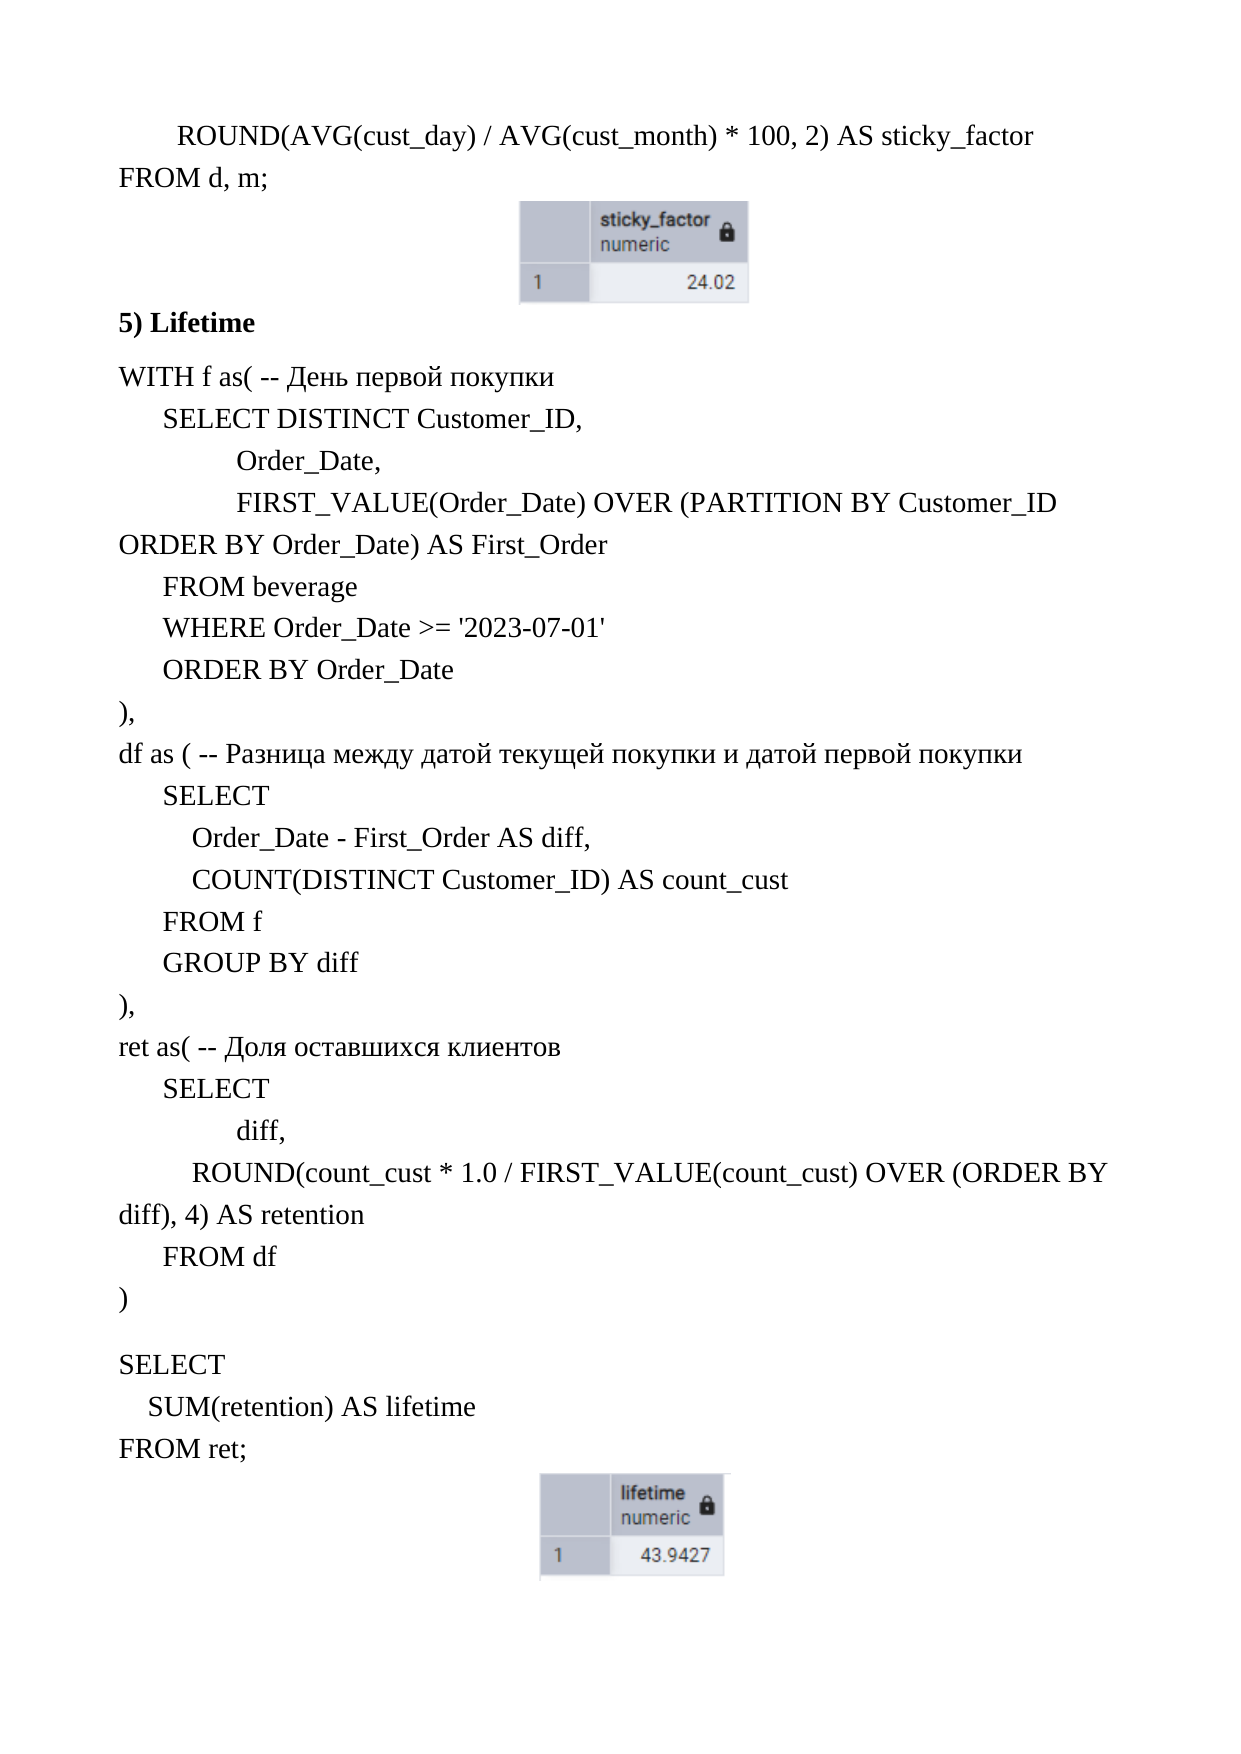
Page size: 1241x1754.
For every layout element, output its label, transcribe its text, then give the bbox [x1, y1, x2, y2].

text ), [118, 987, 1152, 1021]
text diff, [118, 1113, 1152, 1147]
text ROUND(AVG(cust_day) / AVG(cust_month) * 100, 2) AS sticky_factor [118, 118, 1152, 152]
text ), [118, 694, 1152, 728]
text Order_Date - First_Order AS diff, [118, 820, 1152, 853]
text ) [118, 1281, 1152, 1314]
text 5) Lifetime [118, 305, 1152, 338]
text FIRST_VALUE(Order_Date) OVER (PARTITION BY Customer_ID ORDER BY Order_Date) AS First_Order [118, 485, 1152, 560]
text ORDER BY Order_Date [118, 652, 1152, 686]
text COUNT(DISTINCT Customer_ID) AS count_cust [118, 862, 1152, 895]
text SELECT [118, 1071, 1152, 1105]
picture [516, 201, 754, 305]
text GROUP BY diff [118, 946, 1152, 979]
text SELECT [118, 778, 1152, 812]
text ret as( -- Доля оставшихся клиентов [118, 1029, 1152, 1063]
text FROM f [118, 904, 1152, 937]
text FROM beverage [118, 569, 1152, 602]
text SELECT DISTINCT Customer_ID, [118, 401, 1152, 435]
text SELECT [118, 1347, 1152, 1381]
text FROM ret; [118, 1431, 1152, 1465]
text FROM df [118, 1239, 1152, 1272]
text WITH f as( -- День первой покупки [118, 359, 1152, 393]
text df as ( -- Разница между датой текущей покупки и датой первой покупки [118, 736, 1152, 770]
text FROM d, m; [118, 160, 1152, 193]
text Order_Date, [118, 443, 1152, 477]
text SUM(retention) AS lifetime [118, 1389, 1152, 1423]
picture [538, 1473, 731, 1581]
text WHERE Order_Date >= '2023-07-01' [118, 611, 1152, 644]
text ROUND(count_cust * 1.0 / FIRST_VALUE(count_cust) OVER (ORDER BY diff), 4) AS retention [118, 1155, 1152, 1230]
